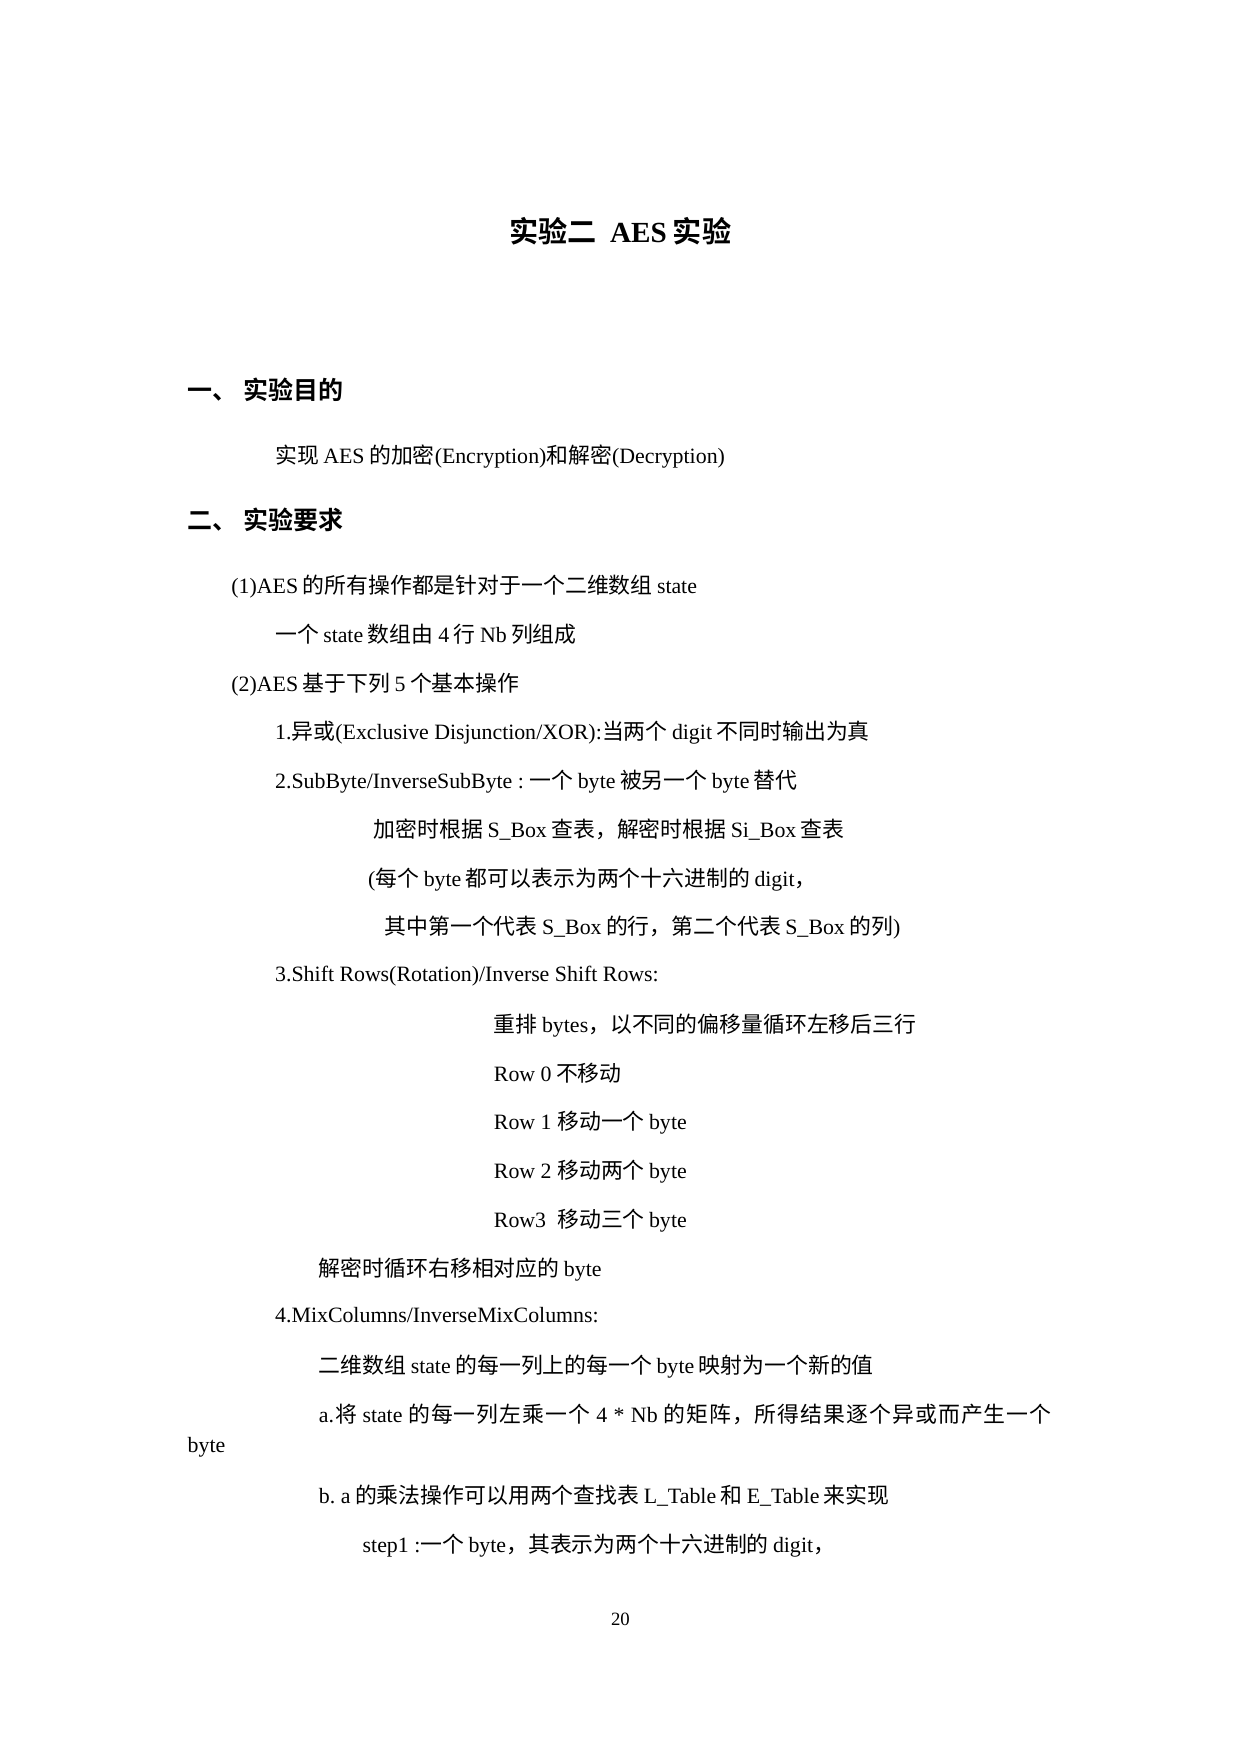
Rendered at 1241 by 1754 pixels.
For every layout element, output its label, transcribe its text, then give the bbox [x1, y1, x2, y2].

text 一个state数组由 4行Nb列组成 [187, 616, 1053, 649]
text 加密时根据S_Box查表，解密时根据Si_Box查表 [187, 811, 1053, 844]
text 二、 实验要求 [187, 486, 1053, 551]
text 其中第一个代表S_Box的行，第二个代表S_Box的列) [362, 909, 1053, 941]
text 3.Shift Rows(Rotation)/Inverse Shift Rows: [187, 958, 1053, 990]
text (每个byte都可以表示为两个十六进制的digit， [187, 860, 1053, 893]
text Row3 移动三个byte [187, 1201, 1053, 1234]
text 4.MixColumns/InverseMixColumns: [187, 1299, 1053, 1331]
text 2.SubByte/InverseSubByte : 一个byte被另一个byte替代 [187, 763, 1053, 795]
text (1)AES的所有操作都是针对于一个二维数组state [187, 568, 1053, 600]
text a.将state的每一列左乘一个4 * Nb的矩阵，所得结果逐个异或而产生一个byte [187, 1396, 1053, 1461]
text b. a的乘法操作可以用两个查找表L_Table和E_Table来实现 [187, 1478, 1053, 1510]
text Row 2 移动两个byte [187, 1153, 1053, 1185]
text 重排bytes，以不同的偏移量循环左移后三行 [450, 1006, 1053, 1039]
text 一、 实验目的 [187, 356, 1053, 421]
subtitle 实验二 AES实验 [187, 197, 1053, 262]
text step1 :一个byte，其表示为两个十六进制的digit， [187, 1526, 1053, 1559]
text 解密时循环右移相对应的byte [187, 1250, 1053, 1283]
text 实现AES的加密(Encryption)和解密(Decryption) [231, 438, 1053, 470]
text Row 1 移动一个byte [187, 1104, 1053, 1136]
text (2)AES基于下列5个基本操作 [187, 665, 1053, 698]
text 1.异或(Exclusive Disjunction/XOR):当两个digit不同时输出为真 [187, 714, 1053, 746]
text Row 0不移动 [187, 1055, 1053, 1088]
text 二维数组state的每一列上的每一个byte映射为一个新的值 [319, 1348, 1053, 1380]
